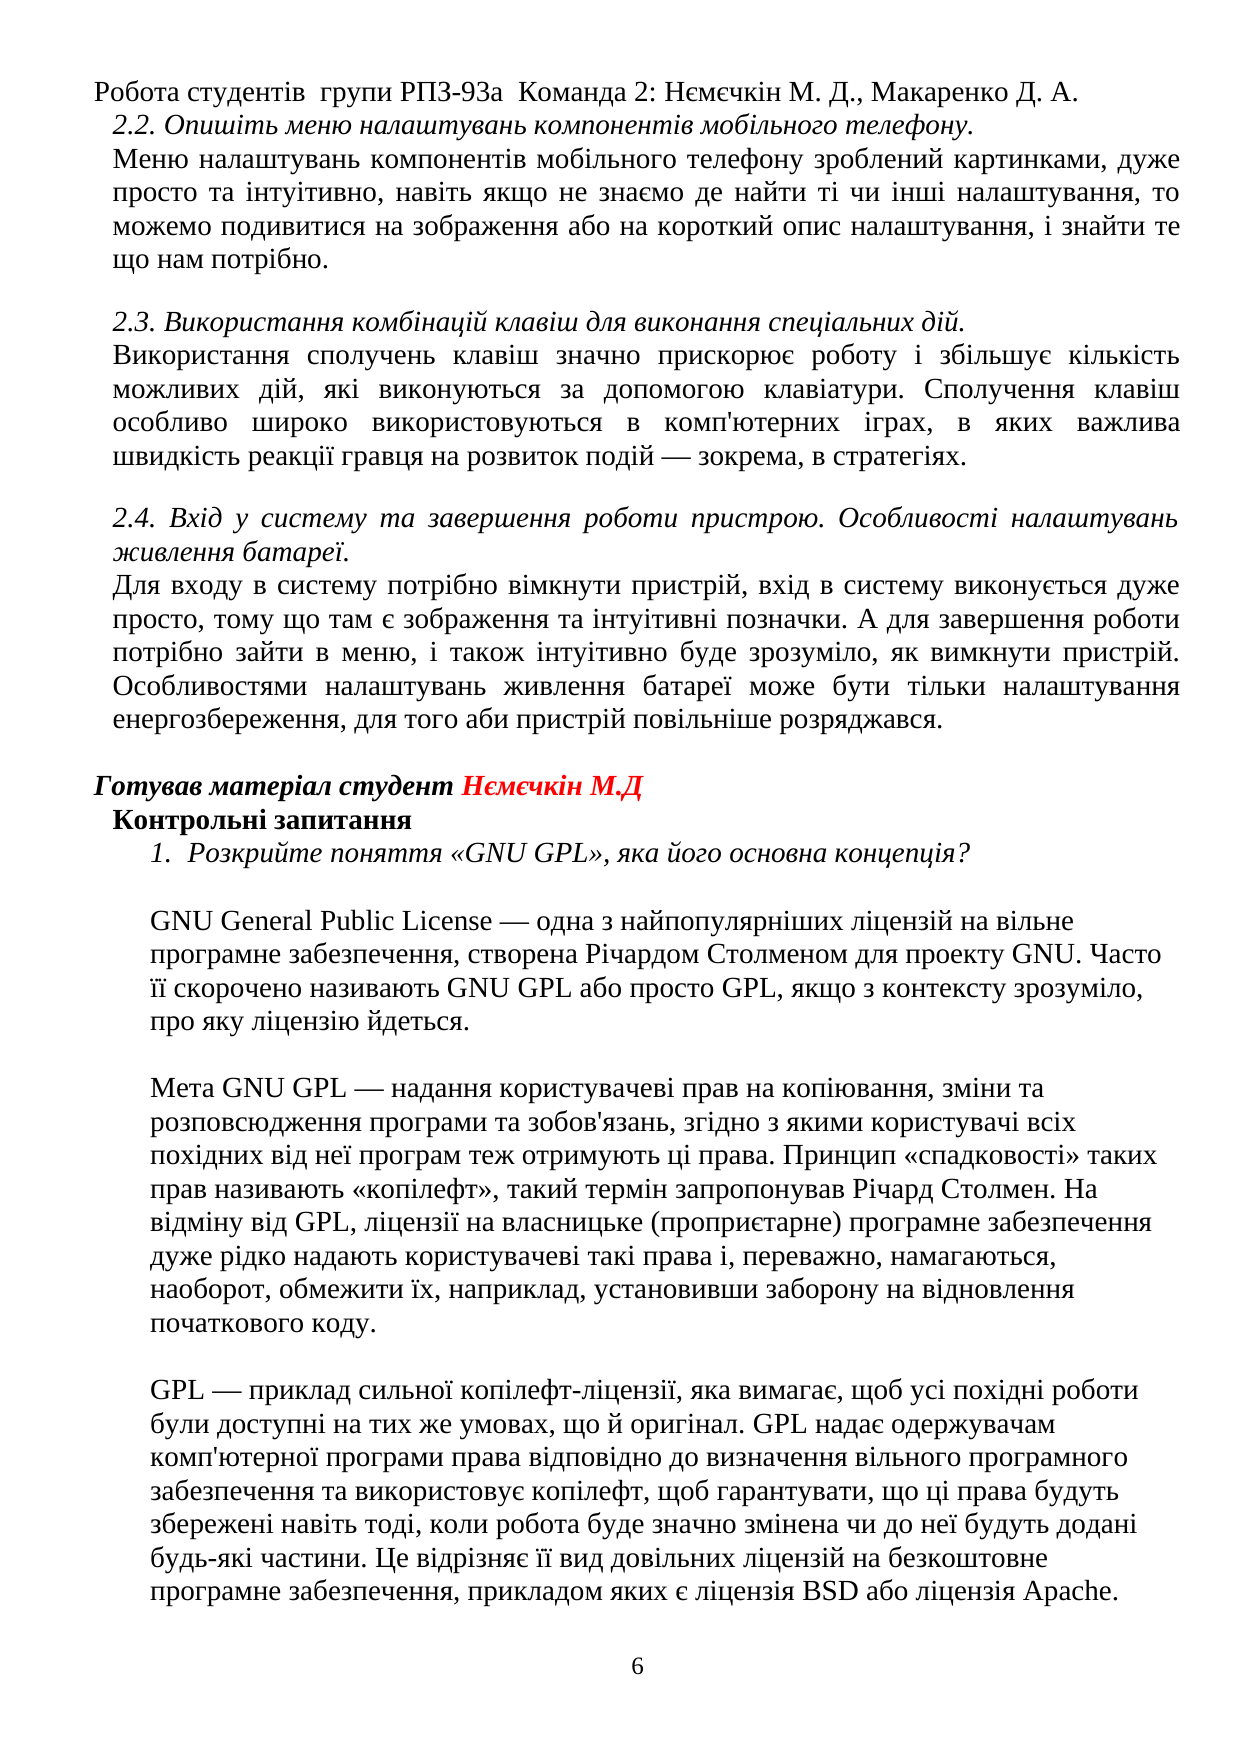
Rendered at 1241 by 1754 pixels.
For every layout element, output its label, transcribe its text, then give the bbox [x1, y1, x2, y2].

text Меню налаштувань компонентів мобільного телефону зроблений картинками, дуже просто та інтуітивно, навіть якщо не знаємо де найти ті чи інші налаштування, то можемо подивитися на зображення або на короткий опис налаштування, і знайти те що нам потрібно. [112, 141, 1181, 275]
text Для входу в систему потрібно вімкнути пристрій, вхід в систему виконується дуже просто, тому що там є зображення та інтуітивні позначки. А для завершення роботи потрібно зайти в меню, і також інтуітивно буде зрозуміло, як вимкнути пристрій. Особливостями налаштувань живлення батареї може бути тільки налаштування енергозбереження, для того аби пристрій повільніше розряджався. [112, 567, 1181, 735]
text GPL — приклад сильної копілефт-ліцензії, яка вимагає, щоб усі похідні роботи були доступні на тих же умовах, що й оригінал. GPL надає одержувачам комп'ютерної програми права відповідно до визначення вільного програмного забезпечення та використовує копілефт, щоб гарантувати, що ці права будуть збережені навіть тоді, коли робота буде значно змінена чи до неї будуть додані будь-які частини. Це відрізняє її вид довільних ліцензій на безкоштовне програмне забезпечення, прикладом яких є ліцензія BSD або ліцензія Apache. [150, 1372, 1181, 1607]
text Контрольні запитання [112, 802, 1181, 836]
text Використання сполучень клавіш значно прискорює роботу і збільшує кількість можливих дій, які виконуються за допомогою клавіатури. Сполучення клавіш особливо широко використовуються в комп'ютерних іграх, в яких важлива швидкість реакції гравця на розвиток подій — зокрема, в стратегіях. [112, 337, 1181, 471]
text Готував матеріал студент Нємєчкін М.Д [94, 768, 1181, 802]
list Розкрийте поняття «GNU GPL», яка його основна концепція? [150, 836, 1181, 869]
text GNU General Public License — одна з найпопулярніших ліцензій на вільне програмне забезпечення, створена Річардом Столменом для проекту GNU. Часто її скорочено називають GNU GPL або просто GPL, якщо з контексту зрозуміло, про яку ліцензію йдеться. [150, 903, 1181, 1037]
text 2.2. Опишіть меню налаштувань компонентів мобільного телефону. [112, 107, 1181, 141]
text 2.3. Використання комбінацій клавіш для виконання спеціальних дій. [112, 275, 1181, 337]
text Мета GNU GPL — надання користувачеві прав на копіювання, зміни та розповсюдження програми та зобов'язань, згідно з якими користувачі всіх похідних від неї програм теж отримують ці права. Принцип «спадковості» таких прав називають «копілефт», такий термін запропонував Річард Столмен. На відміну від GPL, ліцензії на власницьке (проприєтарне) програмне забезпечення дуже рідко надають користувачеві такі права і, переважно, намагаються, наоборот, обмежити їх, наприклад, установивши заборону на відновлення початкового коду. [150, 1070, 1181, 1339]
text 2.4. Вхід у систему та завершення роботи пристрою. Особливості налаштувань живлення батареї. [112, 471, 1181, 567]
